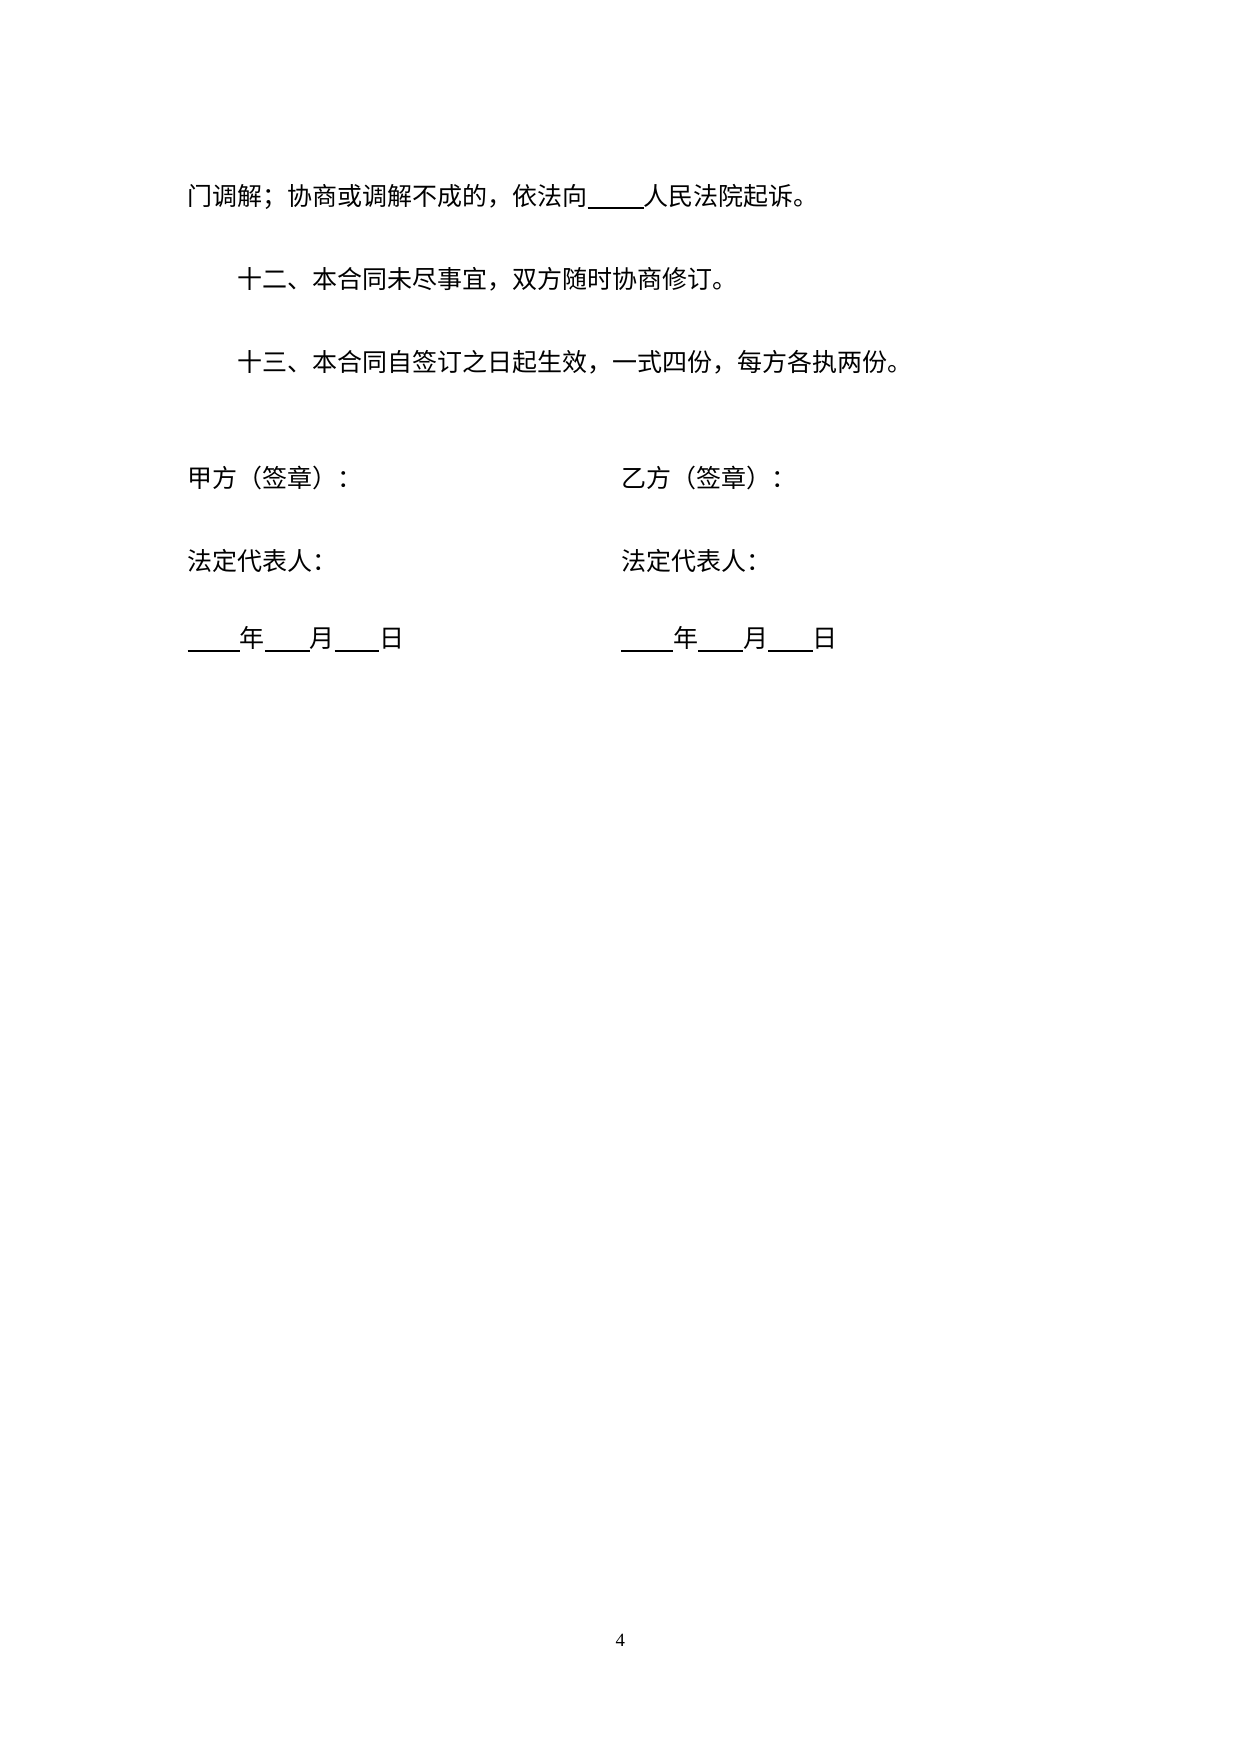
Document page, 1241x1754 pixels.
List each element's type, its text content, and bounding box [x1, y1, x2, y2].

table_header 甲方（签章）： 法定代表人： [176, 444, 610, 604]
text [187, 162, 1053, 227]
table_cell 年 月 日 [610, 605, 1041, 682]
text 十二、本合同未尽事宜，双方随时协商修订。 [187, 245, 1053, 310]
table_cell 年 月 日 [176, 605, 610, 682]
text 十三、本合同自签订之日起生效，一式四份，每方各执两份。 [187, 328, 1053, 393]
table_header 乙方（签章）： 法定代表人： [610, 444, 1041, 604]
